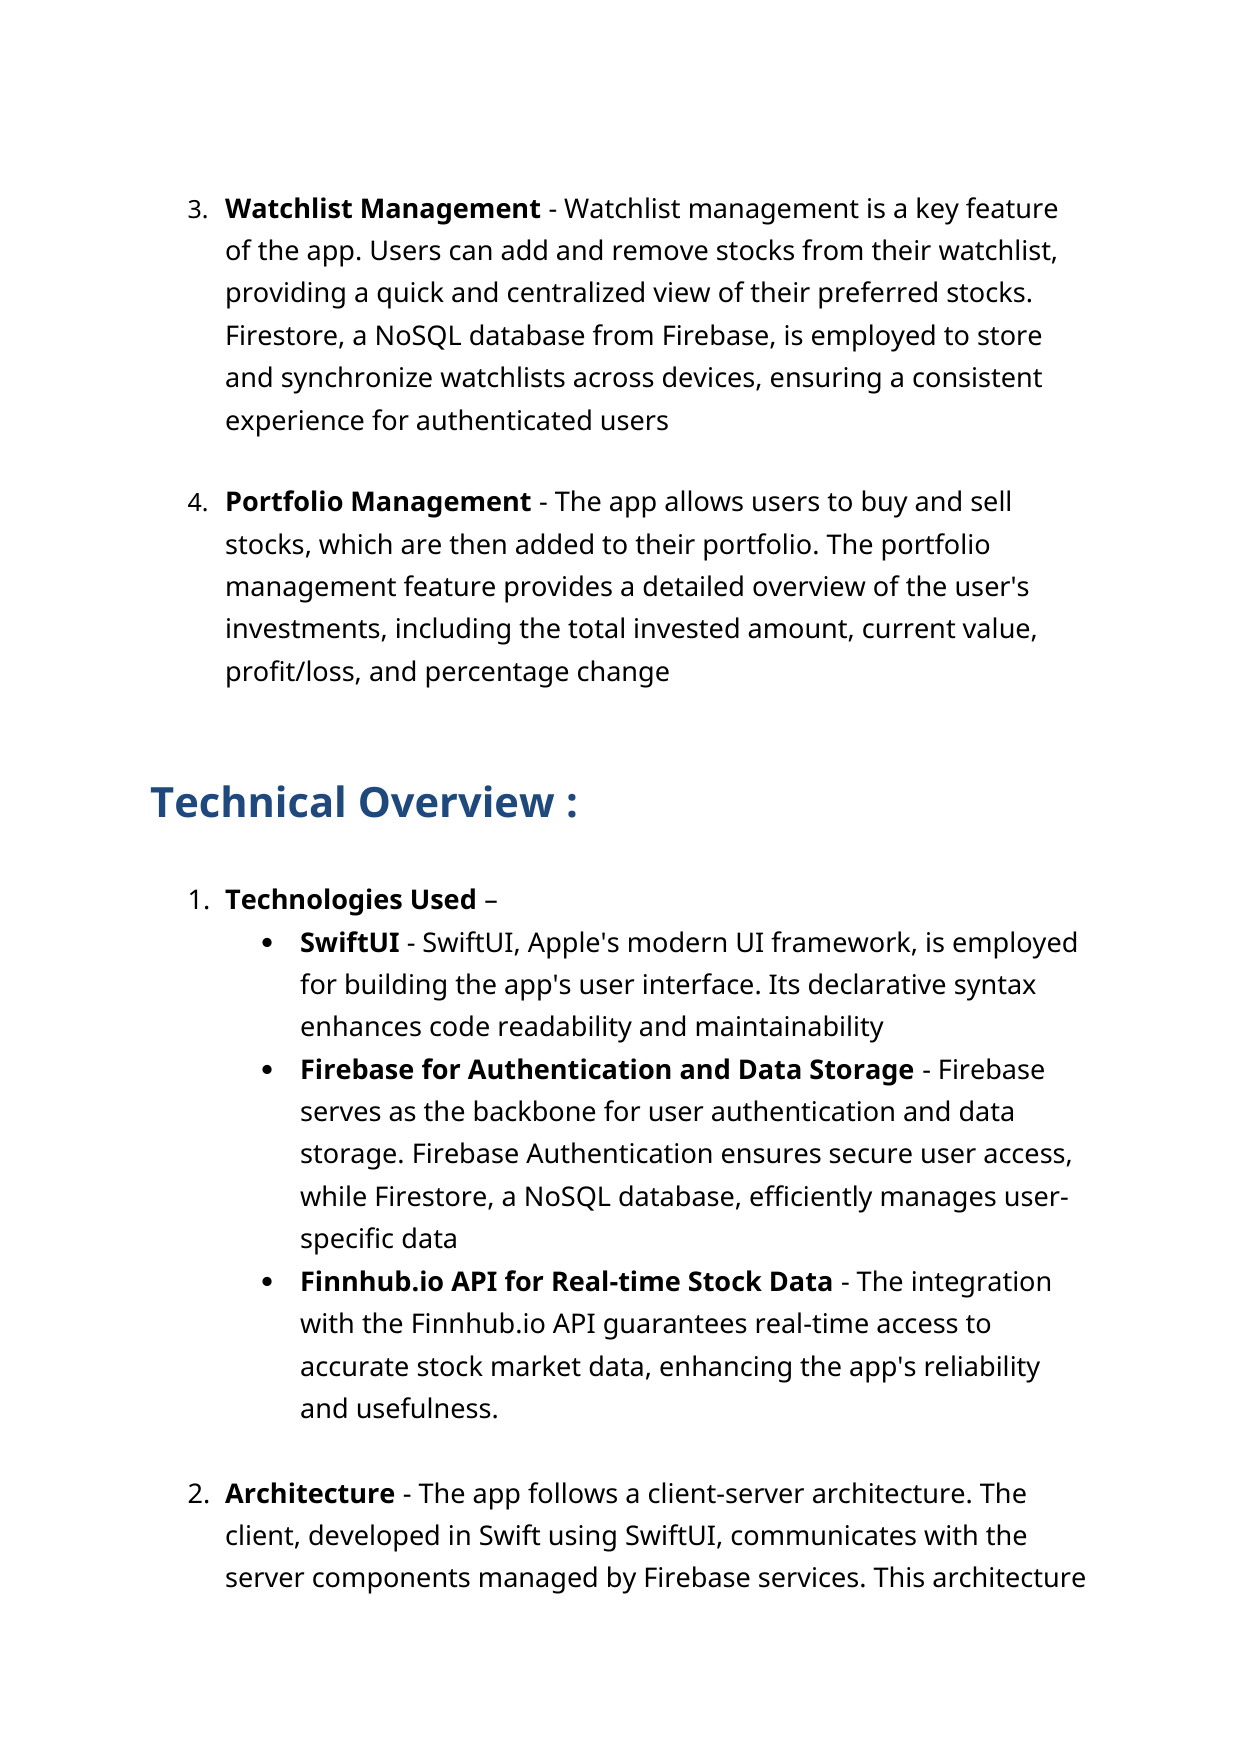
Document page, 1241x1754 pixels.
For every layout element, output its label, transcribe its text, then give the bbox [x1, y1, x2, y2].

text Technical Overview : [150, 773, 1090, 830]
list Technologies Used – [187, 881, 1090, 917]
list Portfolio Management - The app allows users to buy and sell stocks, which are then added to their portfolio. The portfolio management feature provides a detailed overview of the user's investments, including the total invested amount, current value, profit/loss, and percentage change [187, 483, 1090, 689]
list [187, 1474, 1090, 1596]
list Watchlist Management - Watchlist management is a key feature of the app. Users can add and remove stocks from their watchlist, providing a quick and centralized view of their preferred stocks. Firestore, a NoSQL database from Firebase, is employed to store and synchronize watchlists across devices, ensuring a consistent experience for authenticated users [187, 189, 1090, 438]
list Finnhub.io API for Real-time Stock Data - The integration with the Finnhub.io API guarantees real-time access to accurate stock market data, enhancing the app's reliability and usefulness. [262, 1262, 1090, 1426]
list Firebase for Authentication and Data Storage - Firebase serves as the backbone for user authentication and data storage. Firebase Authentication ensures secure user access, while Firestore, a NoSQL database, efficiently manages user-specific data [262, 1050, 1090, 1257]
list SwiftUI - SwiftUI, Apple's modern UI framework, is employed for building the app's user interface. Its declarative syntax enhances code readability and maintainability [262, 923, 1090, 1045]
